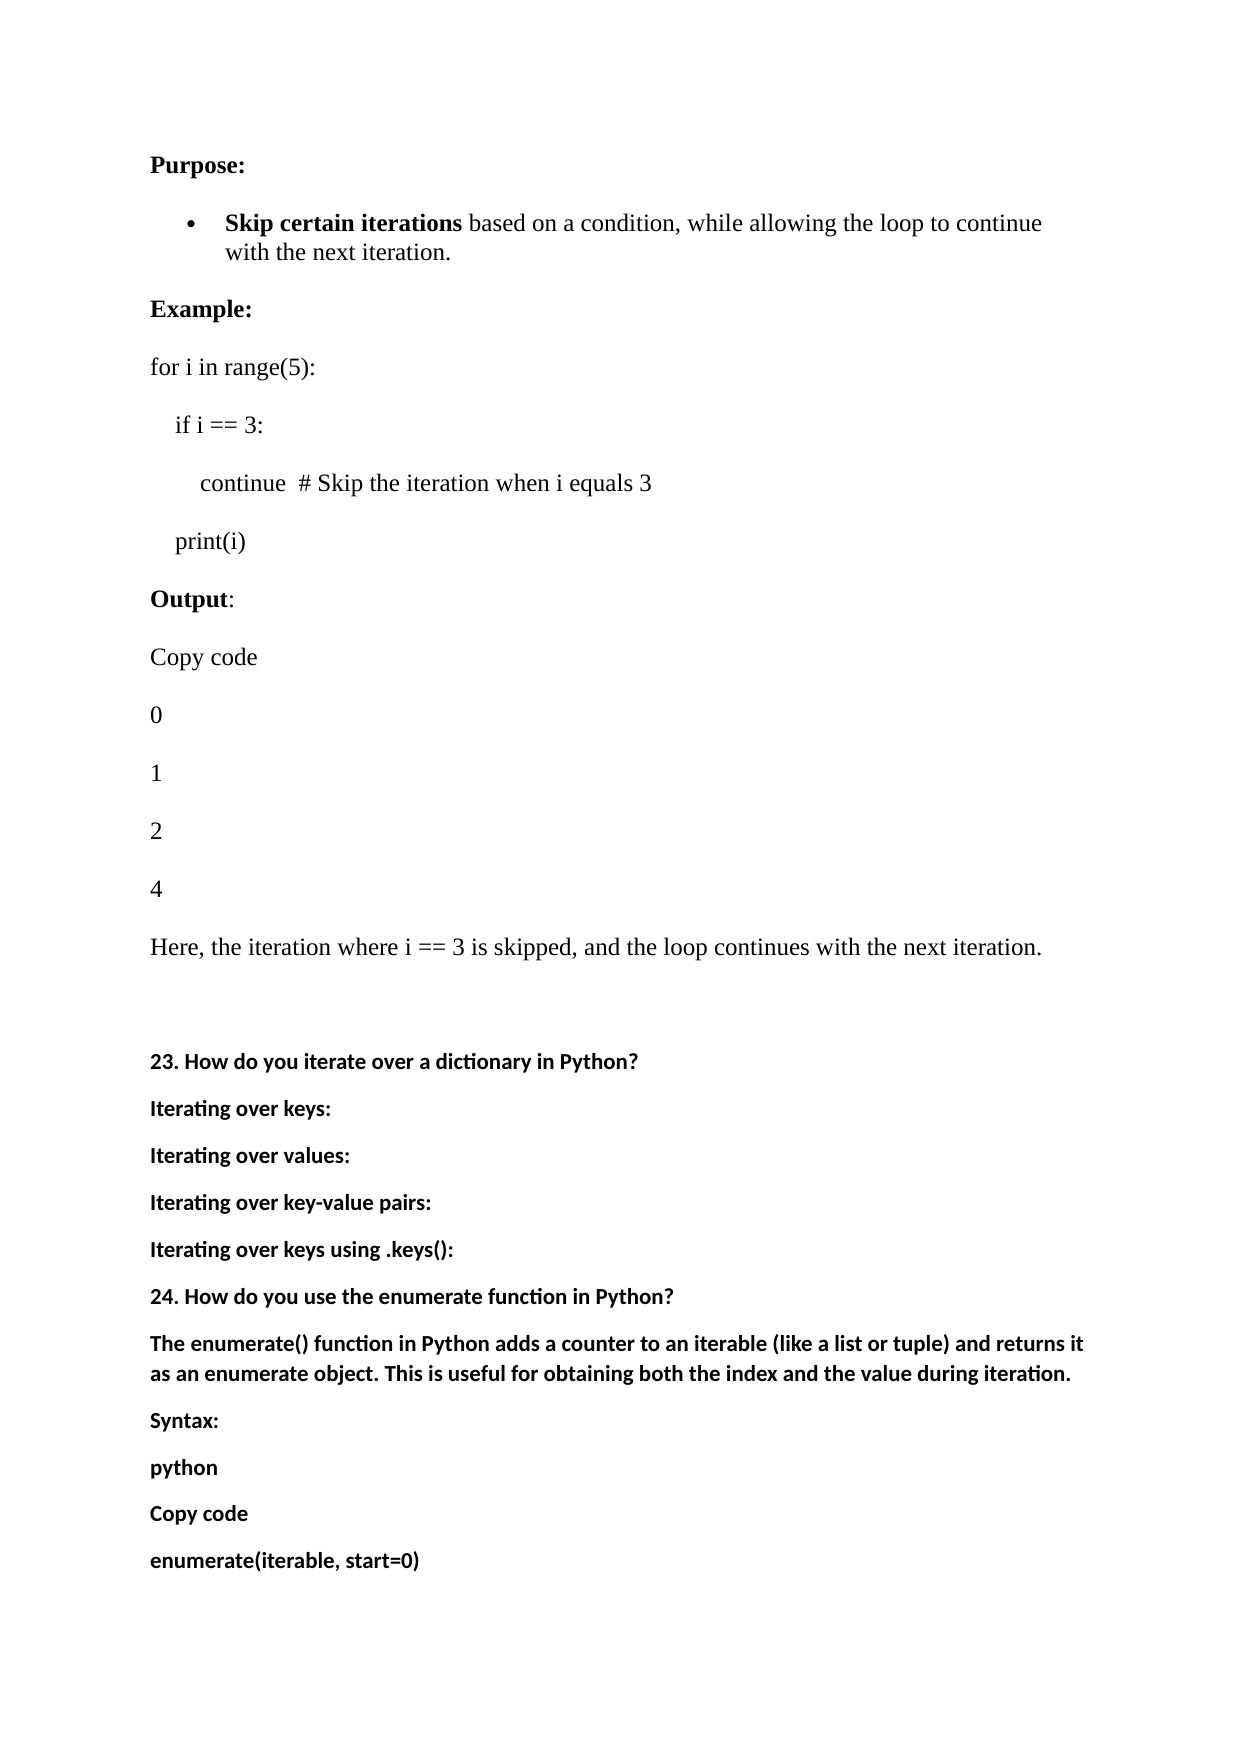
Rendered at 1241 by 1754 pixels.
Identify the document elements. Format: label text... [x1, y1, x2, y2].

text The enumerate() function in Python adds a counter to an iterable (like a list or tuple) and returns it as an enumerate object. This is useful for obtaining both the index and the value during iteration. [150, 1329, 1090, 1387]
text 2 [150, 816, 1090, 844]
text Iterating over keys using .keys(): [150, 1235, 1090, 1263]
text Example: [150, 294, 1090, 323]
text enumerate(iterable, start=0) [150, 1546, 1090, 1574]
text Iterating over values: [150, 1141, 1090, 1169]
text if i == 3: [150, 410, 1090, 439]
text print(i) [150, 526, 1090, 555]
text Here, the iteration where i == 3 is skipped, and the loop continues with the next iteration. [150, 932, 1090, 960]
text Iterating over keys: [150, 1094, 1090, 1122]
list Skip certain iterations based on a condition, while allowing the loop to continue with the next iteration. [187, 208, 1090, 265]
text python [150, 1453, 1090, 1481]
text Copy code [150, 1499, 1090, 1528]
text Output: [150, 584, 1090, 613]
text continue # Skip the iteration when i equals 3 [150, 468, 1090, 497]
text 1 [150, 758, 1090, 787]
text 0 [150, 700, 1090, 729]
text Syntax: [150, 1406, 1090, 1434]
text Copy code [150, 642, 1090, 671]
text Purpose: [150, 150, 1090, 179]
text 23. How do you iterate over a dictionary in Python? [150, 1047, 1090, 1076]
text Iterating over key-value pairs: [150, 1188, 1090, 1216]
text 4 [150, 874, 1090, 902]
text for i in range(5): [150, 352, 1090, 381]
text 24. How do you use the enumerate function in Python? [150, 1282, 1090, 1310]
